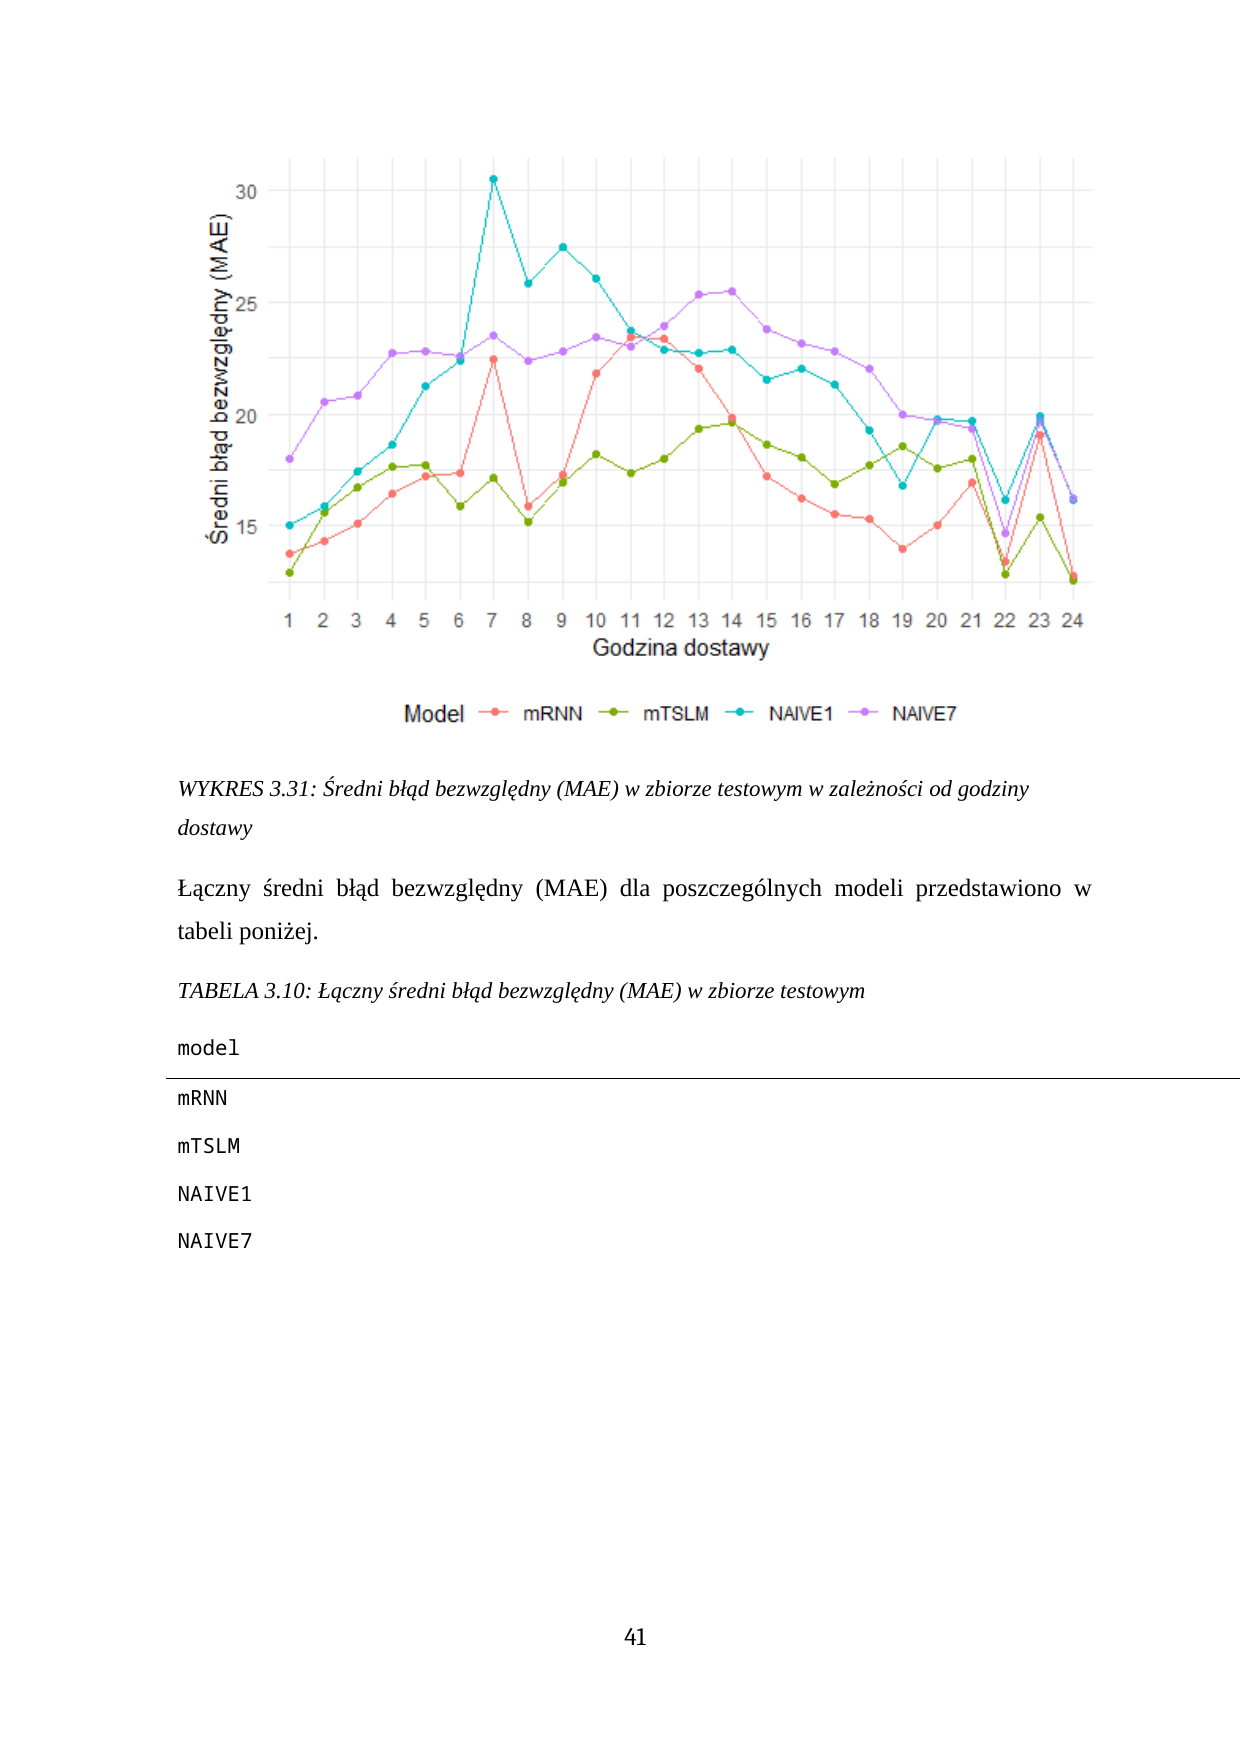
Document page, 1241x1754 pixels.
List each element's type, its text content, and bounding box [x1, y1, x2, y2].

text TABELA 3.10: Łączny średni błąd bezwzględny (MAE) w zbiorze testowym [177, 978, 1092, 1004]
table_cell mRNN [166, 1079, 1240, 1127]
table_cell NAIVE7 [166, 1223, 1240, 1271]
table_header model [166, 1030, 1240, 1077]
text Łączny średni błąd bezwzględny (MAE) dla poszczególnych modeli przedstawiono w tabeli poniżej. [177, 873, 1092, 944]
table_cell mTSLM [166, 1127, 1240, 1175]
table_cell NAIVE1 [166, 1175, 1240, 1223]
picture [196, 147, 1106, 754]
text WYKRES 3.31: Średni błąd bezwzględny (MAE) w zbiorze testowym w zależności od godziny dostawy [177, 775, 1092, 841]
